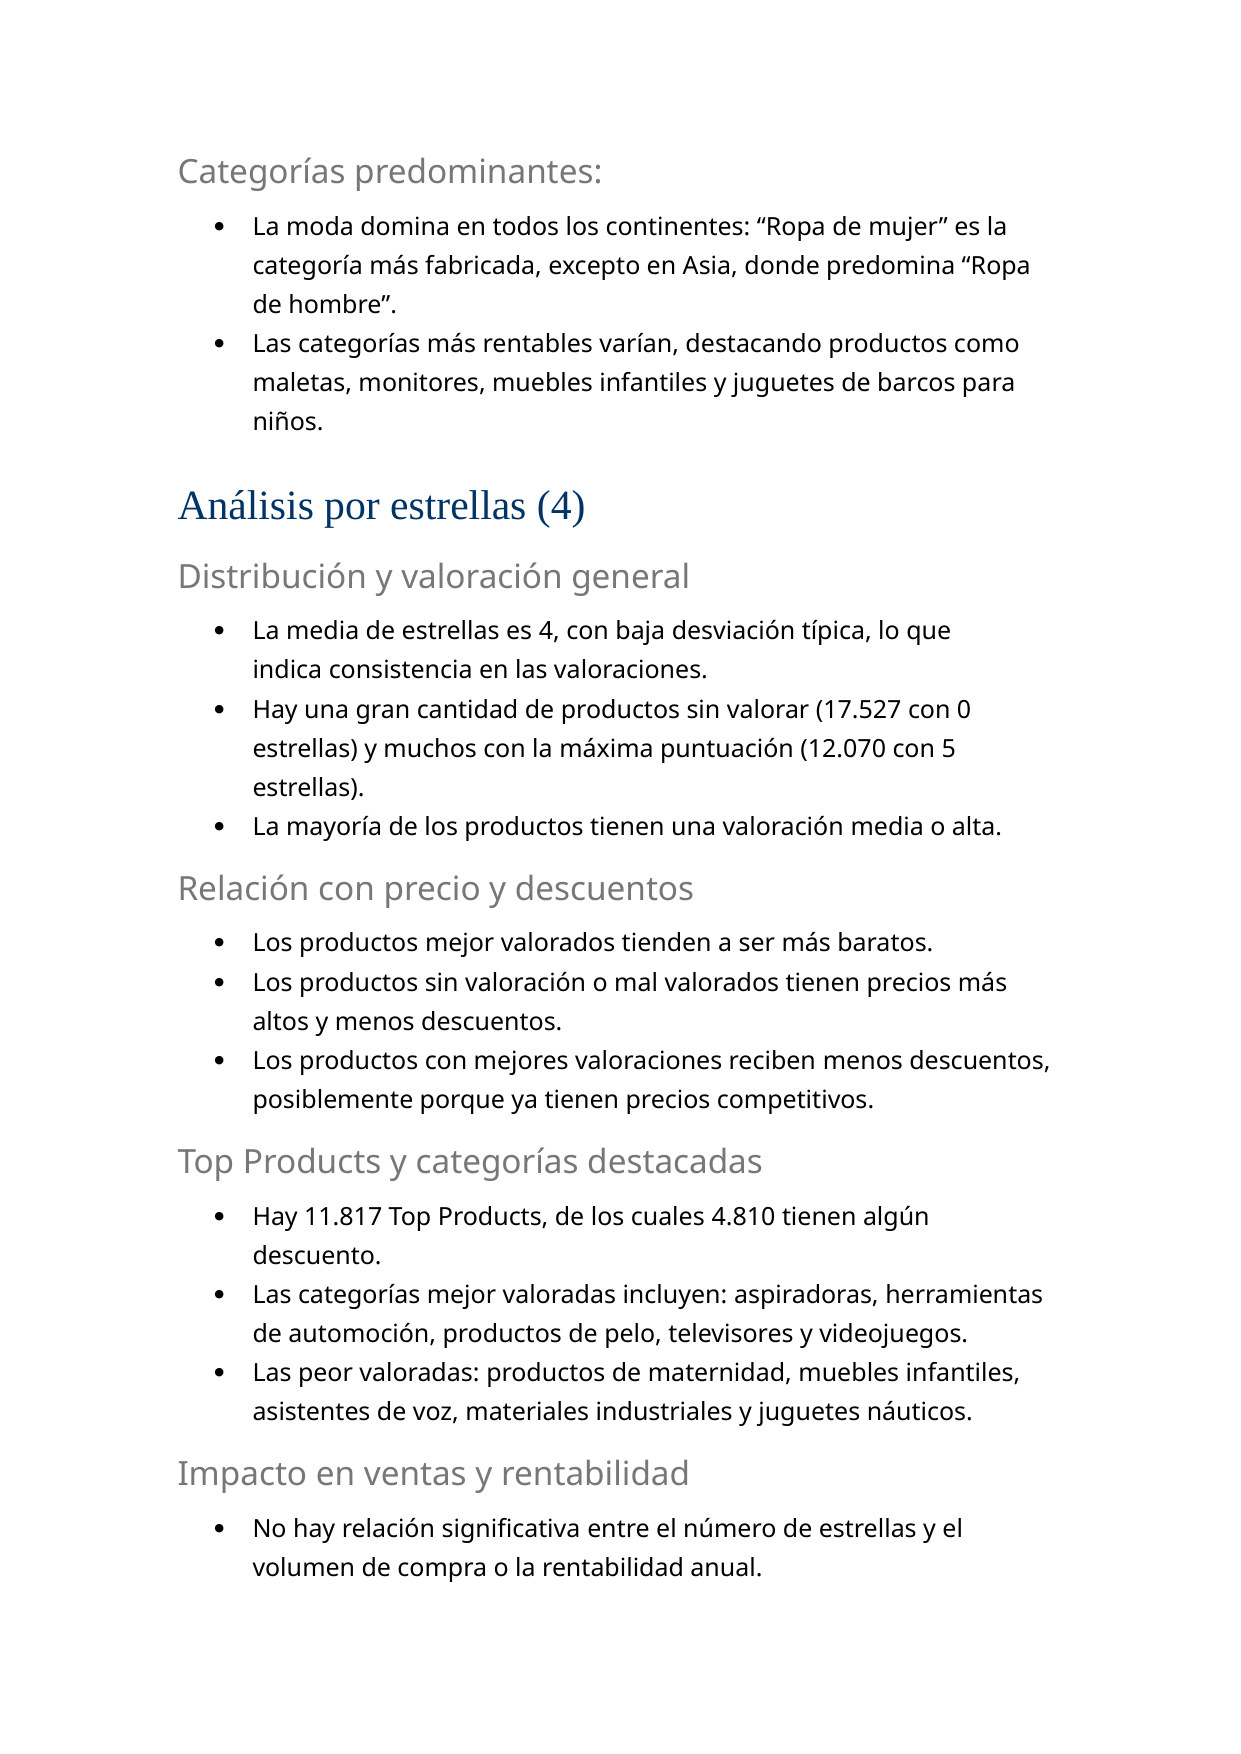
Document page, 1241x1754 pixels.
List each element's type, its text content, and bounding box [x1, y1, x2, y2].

list La media de estrellas es 4, con baja desviación típica, lo que indica consistencia en las valoraciones. [215, 613, 1063, 686]
list La mayoría de los productos tienen una valoración media o alta. [215, 809, 1063, 843]
subtitle Top Products y categorías destacadas [177, 1138, 1063, 1183]
list Hay 11.817 Top Products, de los cuales 4.810 tienen algún descuento. [215, 1198, 1063, 1271]
subtitle Distribución y valoración general [177, 552, 1063, 598]
list No hay relación significativa entre el número de estrellas y el volumen de compra o la rentabilidad anual. [215, 1510, 1063, 1583]
subtitle Análisis por estrellas (4) [177, 481, 1063, 528]
list Las categorías más rentables varían, destacando productos como maletas, monitores, muebles infantiles y juguetes de barcos para niños. [215, 326, 1063, 438]
subtitle Relación con precio y descuentos [177, 864, 1063, 910]
list Hay una gran cantidad de productos sin valorar (17.527 con 0 estrellas) y muchos con la máxima puntuación (12.070 con 5 estrellas). [215, 691, 1063, 804]
list Los productos con mejores valoraciones reciben menos descuentos, posiblemente porque ya tienen precios competitivos. [215, 1043, 1063, 1116]
list Las peor valoradas: productos de maternidad, muebles infantiles, asistentes de voz, materiales industriales y juguetes náuticos. [215, 1355, 1063, 1428]
list Las categorías mejor valoradas incluyen: aspiradoras, herramientas de automoción, productos de pelo, televisores y videojuegos. [215, 1276, 1063, 1350]
list Los productos mejor valorados tienden a ser más baratos. [215, 925, 1063, 959]
list Los productos sin valoración o mal valorados tienen precios más altos y menos descuentos. [215, 964, 1063, 1037]
subtitle Categorías predominantes: [177, 148, 1063, 193]
list La moda domina en todos los continentes: “Ropa de mujer” es la categoría más fabricada, excepto en Asia, donde predomina “Ropa de hombre”. [215, 208, 1063, 321]
subtitle Impacto en ventas y rentabilidad [177, 1450, 1063, 1495]
